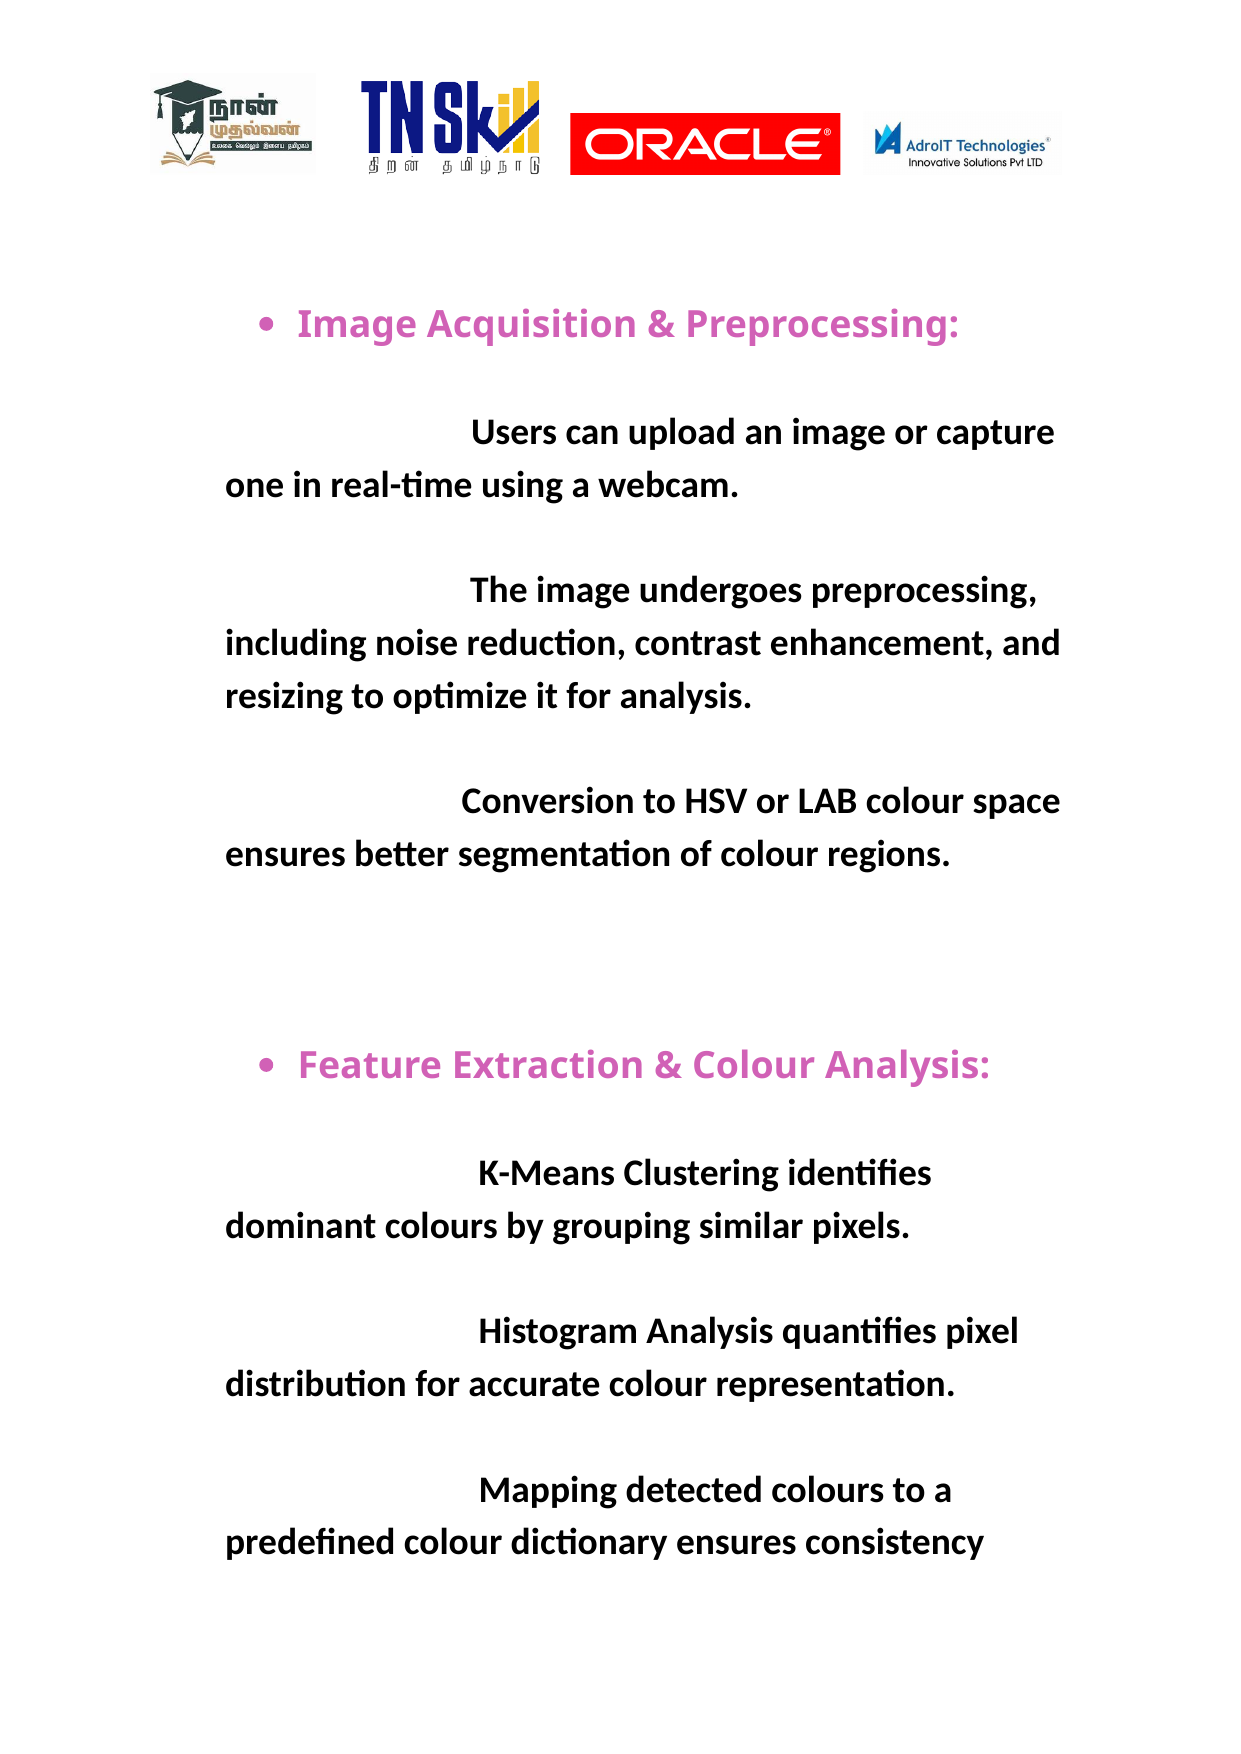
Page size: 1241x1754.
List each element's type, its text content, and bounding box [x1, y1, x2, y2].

picture [863, 111, 1062, 175]
list Feature Extraction & Colour Analysis: [260, 1038, 1090, 1089]
list Image Acquisition & Preprocessing: [260, 297, 1090, 348]
list K-Means Clustering identifies dominant colours by grouping similar pixels. [225, 1149, 1090, 1248]
list Users can upload an image or capture one in real-time using a webcam. [225, 408, 1090, 507]
picture [361, 81, 548, 175]
list Conversion to HSV or LAB colour space ensures better segmentation of colour regions. [225, 777, 1090, 876]
list Mapping detected colours to a predefined colour dictionary ensures consistency [225, 1466, 1090, 1564]
picture [150, 73, 317, 175]
list Histogram Analysis quantifies pixel distribution for accurate colour representation. [225, 1307, 1090, 1406]
picture [570, 113, 841, 175]
list The image undergoes preprocessing, including noise reduction, contrast enhancement, and resizing to optimize it for analysis. [225, 566, 1090, 718]
